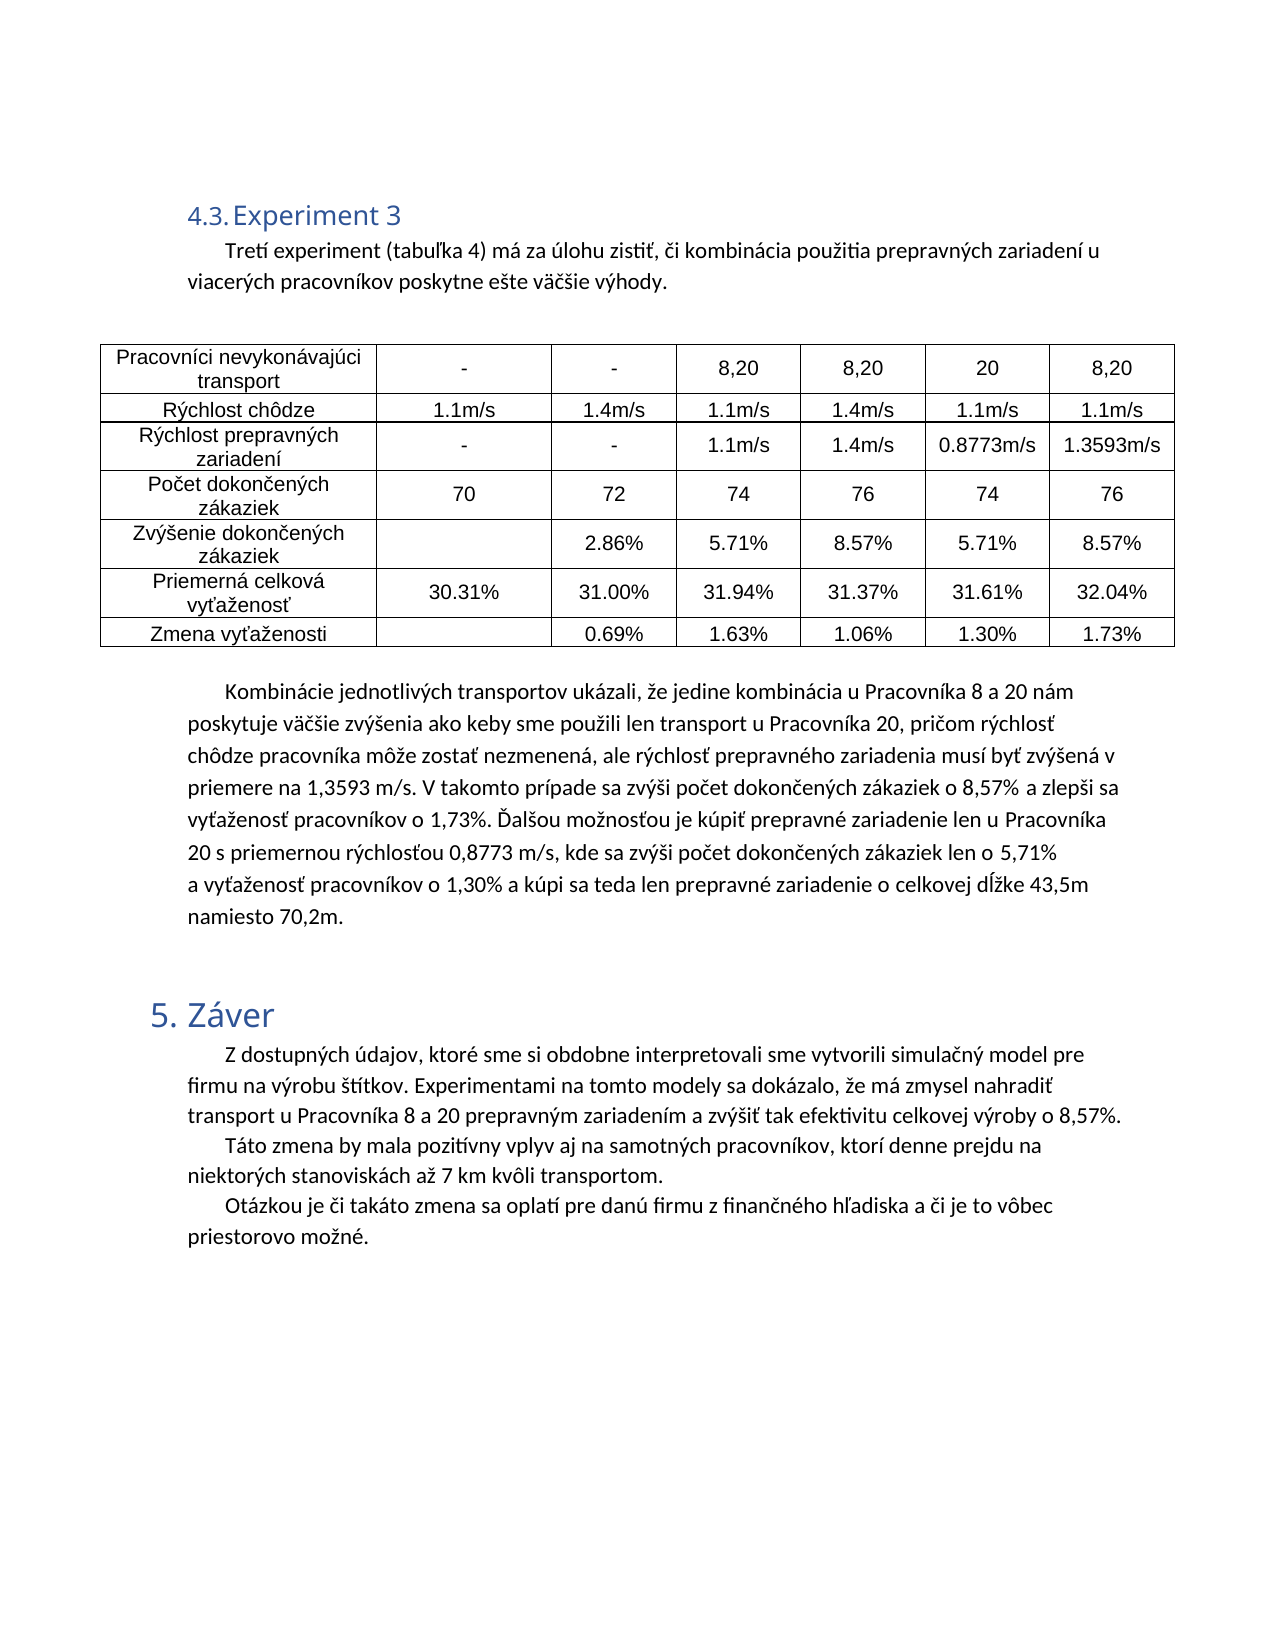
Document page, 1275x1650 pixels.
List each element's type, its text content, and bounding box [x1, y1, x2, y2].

list Tretí experiment (tabuľka 4) má za úlohu zistiť, či kombinácia použitia prepravných zariadení u viacerých pracovníkov poskytne ešte väčšie výhody. [187, 237, 1125, 295]
table_cell 8.57% [801, 520, 925, 568]
list Kombinácie jednotlivých transportov ukázali, že jedine kombinácia u Pracovníka 8 a 20 nám poskytuje väčšie zvýšenia ako keby sme použili len transport u Pracovníka 20, pričom rýchlosť chôdze pracovníka môže zostať nezmenená, ale rýchlosť prepravného zariadenia musí byť zvýšená v priemere na 1,3593 m/s. V takomto prípade sa zvýši počet dokončených zákaziek o 8,57% a zlepši sa vyťaženosť pracovníkov o 1,73%. Ďalšou možnosťou je kúpiť prepravné zariadenie len u Pracovníka 20 s priemernou rýchlosťou 0,8773 m/s, kde sa zvýši počet dokončených zákaziek len o 5,71% a vyťaženosť pracovníkov o 1,30% a kúpi sa teda len prepravné zariadenie o celkovej dĺžke 43,5m namiesto 70,2m. [187, 677, 1125, 930]
list Z dostupných údajov, ktoré sme si obdobne interpretovali sme vytvorili simulačný model pre firmu na výrobu štítkov. Experimentami na tomto modely sa dokázalo, že má zmysel nahradiť transport u Pracovníka 8 a 20 prepravným zariadením a zvýšiť tak efektivitu celkovej výroby o 8,57%. [187, 1041, 1125, 1129]
list Otázkou je či takáto zmena sa oplatí pre danú firmu z finančného hľadiska a či je to vôbec priestorovo možné. [187, 1192, 1125, 1250]
table_cell 31.61% [926, 569, 1049, 617]
table_cell 1.30% [926, 618, 1049, 646]
table_cell 1.1m/s [677, 394, 800, 421]
table_cell [377, 618, 551, 646]
table_cell Zmena vyťaženosti [101, 618, 376, 646]
table_cell Rýchlost prepravných zariadení [101, 423, 376, 470]
table_cell 31.00% [552, 569, 676, 617]
table_cell 74 [677, 471, 800, 519]
table_cell 76 [1050, 471, 1174, 519]
table_cell 1.06% [801, 618, 925, 646]
table_cell 5.71% [926, 520, 1049, 568]
table_cell 1.73% [1050, 618, 1174, 646]
list Táto zmena by mala pozitívny vplyv aj na samotných pracovníkov, ktorí denne prejdu na niektorých stanoviskách až 7 km kvôli transportom. [187, 1131, 1125, 1189]
table_cell 74 [926, 471, 1049, 519]
table_cell 1.1m/s [1050, 394, 1174, 421]
subtitle Záver [150, 992, 1125, 1037]
table_cell 72 [552, 471, 676, 519]
table_cell 1.1m/s [677, 423, 800, 470]
table_cell [377, 520, 551, 568]
table_cell - [552, 423, 676, 470]
table_header Pracovníci nevykonávajúci transport [101, 345, 376, 393]
table_cell 1.4m/s [552, 394, 676, 421]
table_cell - [377, 423, 551, 470]
table_header 8,20 [677, 345, 800, 393]
table_cell 1.3593m/s [1050, 423, 1174, 470]
table_header - [552, 345, 676, 393]
table_cell 8.57% [1050, 520, 1174, 568]
subtitle Experiment 3 [187, 197, 1125, 234]
table_header 20 [926, 345, 1049, 393]
table_cell 31.94% [677, 569, 800, 617]
table_cell 1.63% [677, 618, 800, 646]
table_cell 31.37% [801, 569, 925, 617]
table_cell 2.86% [552, 520, 676, 568]
table_cell 1.1m/s [926, 394, 1049, 421]
table_cell Počet dokončených zákaziek [101, 471, 376, 519]
table_cell Priemerná celková vyťaženosť [101, 569, 376, 617]
table_header - [377, 345, 551, 393]
table_cell 76 [801, 471, 925, 519]
table_cell 5.71% [677, 520, 800, 568]
table_header 8,20 [1050, 345, 1174, 393]
table_cell Zvýšenie dokončených zákaziek [101, 520, 376, 568]
table_cell 1.4m/s [801, 423, 925, 470]
table_cell 32.04% [1050, 569, 1174, 617]
table_cell Rýchlost chôdze [101, 394, 376, 421]
table_header 8,20 [801, 345, 925, 393]
table_cell 70 [377, 471, 551, 519]
table_cell 0.8773m/s [926, 423, 1049, 470]
table_cell 0.69% [552, 618, 676, 646]
table_cell 1.1m/s [377, 394, 551, 421]
table_cell 1.4m/s [801, 394, 925, 421]
table_cell 30.31% [377, 569, 551, 617]
